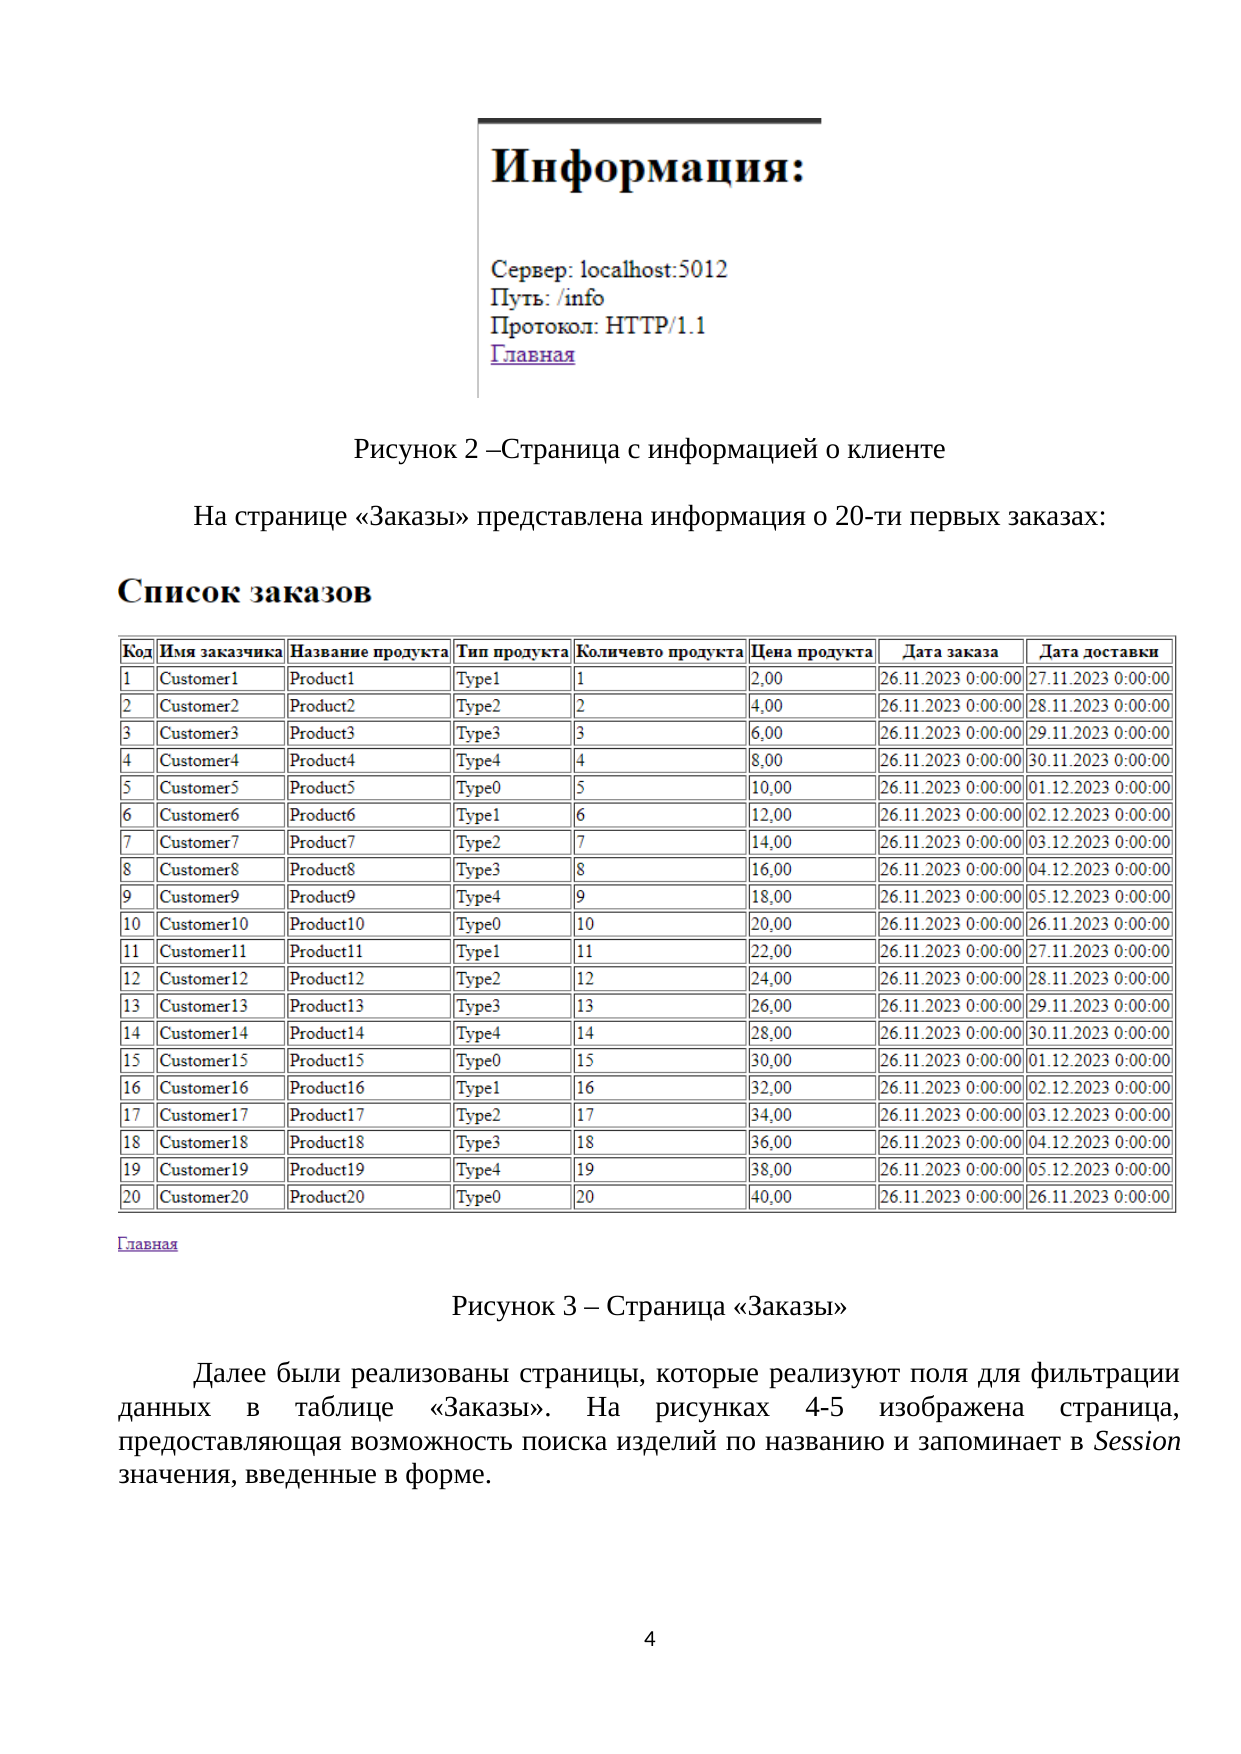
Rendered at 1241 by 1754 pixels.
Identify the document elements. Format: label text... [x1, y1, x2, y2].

text На странице «Заказы» представлена информация о 20-ти первых заказах: [118, 498, 1181, 532]
text Рисунок 3 – Страница «Заказы» [118, 1288, 1181, 1322]
text Далее были реализованы страницы, которые реализуют поля для фильтрации данных в таблице «Заказы». На рисунках 4-5 изображена страница, предоставляющая возможность поиска изделий по названию и запоминает в Session значения, введенные в форме. [118, 1356, 1181, 1490]
text Рисунок 2 –Страница с информацией о клиенте [118, 431, 1181, 465]
picture [477, 118, 822, 398]
picture [118, 565, 1182, 1255]
